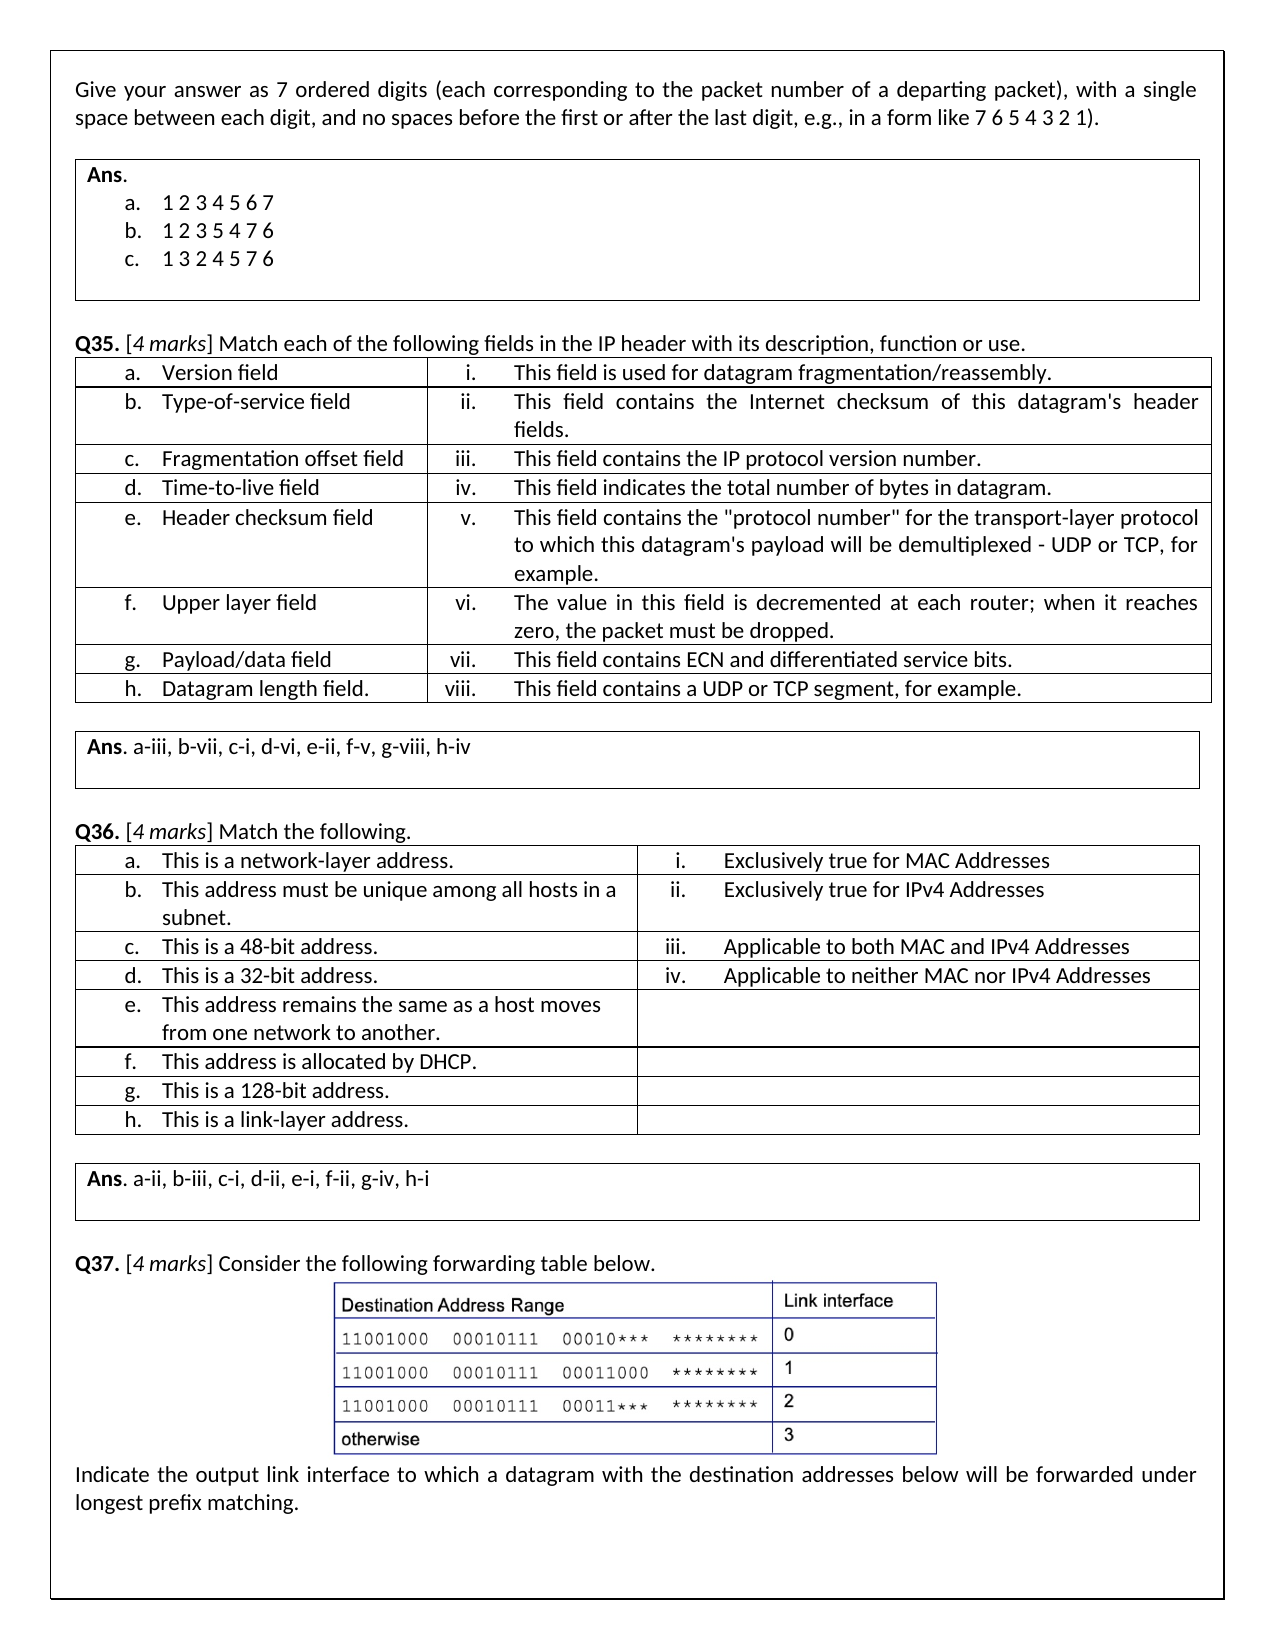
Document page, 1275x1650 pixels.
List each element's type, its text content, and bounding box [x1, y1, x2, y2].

table_cell Time-to-live field [76, 474, 427, 502]
table_cell This address is allocated by DHCP. [76, 1048, 637, 1076]
table_cell [638, 990, 1199, 1046]
table_cell This is a 128-bit address. [76, 1077, 637, 1104]
table_cell This field contains a UDP or TCP segment, for example. [428, 674, 1211, 702]
table_cell This is a 48-bit address. [76, 932, 637, 960]
text Q35. [4 marks] Match each of the following fields in the IP header with its description, function or use. [75, 329, 1199, 357]
text Q37. [4 marks] Consider the following forwarding table below. [75, 1249, 1199, 1277]
table_cell This field contains the IP protocol version number. [428, 445, 1211, 472]
table_cell Datagram length field. [76, 674, 427, 702]
table_cell Applicable to both MAC and IPv4 Addresses [638, 932, 1199, 960]
table_header Ans. 1 2 3 4 5 6 7 1 2 3 5 4 7 6 1 3 2 4 5 7 6 [76, 160, 1199, 300]
table_cell [638, 1077, 1199, 1104]
table_cell This address remains the same as a host moves from one network to another. [76, 990, 637, 1046]
table_cell Applicable to neither MAC nor IPv4 Addresses [638, 961, 1199, 989]
table_cell This is a link-layer address. [76, 1106, 637, 1134]
table_cell This is a 32-bit address. [76, 961, 637, 989]
text Give your answer as 7 ordered digits (each corresponding to the packet number of a departing packet), with a single space between each digit, and no spaces before the first or after the last digit, e.g., in a form like 7 6 5 4 3 2 1). [75, 75, 1199, 131]
table_cell Type-of-service field [76, 388, 427, 443]
table_header Version field [76, 358, 427, 386]
table_header This is a network-layer address. [76, 846, 637, 874]
table_cell Upper layer field [76, 588, 427, 644]
table_cell [638, 1048, 1199, 1076]
text Indicate the output link interface to which a datagram with the destination addresses below will be forwarded under longest prefix matching. [75, 1460, 1199, 1516]
text Q36. [4 marks] Match the following. [75, 817, 1199, 845]
table_header Exclusively true for MAC Addresses [638, 846, 1199, 874]
table_cell [638, 1106, 1199, 1134]
table_cell This field indicates the total number of bytes in datagram. [428, 474, 1211, 502]
table_cell This field contains the Internet checksum of this datagram's header fields. [428, 388, 1211, 443]
table_cell Header checksum field [76, 503, 427, 587]
table_header This field is used for datagram fragmentation/reassembly. [428, 358, 1211, 386]
table_cell This field contains the "protocol number" for the transport-layer protocol to which this datagram's payload will be demultiplexed - UDP or TCP, for example. [428, 503, 1211, 587]
table_cell Exclusively true for IPv4 Addresses [638, 875, 1199, 931]
table_cell The value in this field is decremented at each router; when it reaches zero, the packet must be dropped. [428, 588, 1211, 644]
picture [327, 1276, 947, 1460]
table_header Ans. a-ii, b-iii, c-i, d-ii, e-i, f-ii, g-iv, h-i [76, 1164, 1199, 1220]
table_header Ans. a-iii, b-vii, c-i, d-vi, e-ii, f-v, g-viii, h-iv [76, 732, 1199, 788]
table_cell This address must be unique among all hosts in a subnet. [76, 875, 637, 931]
table_cell This field contains ECN and differentiated service bits. [428, 645, 1211, 673]
table_cell Fragmentation offset field [76, 445, 427, 472]
table_cell Payload/data field [76, 645, 427, 673]
